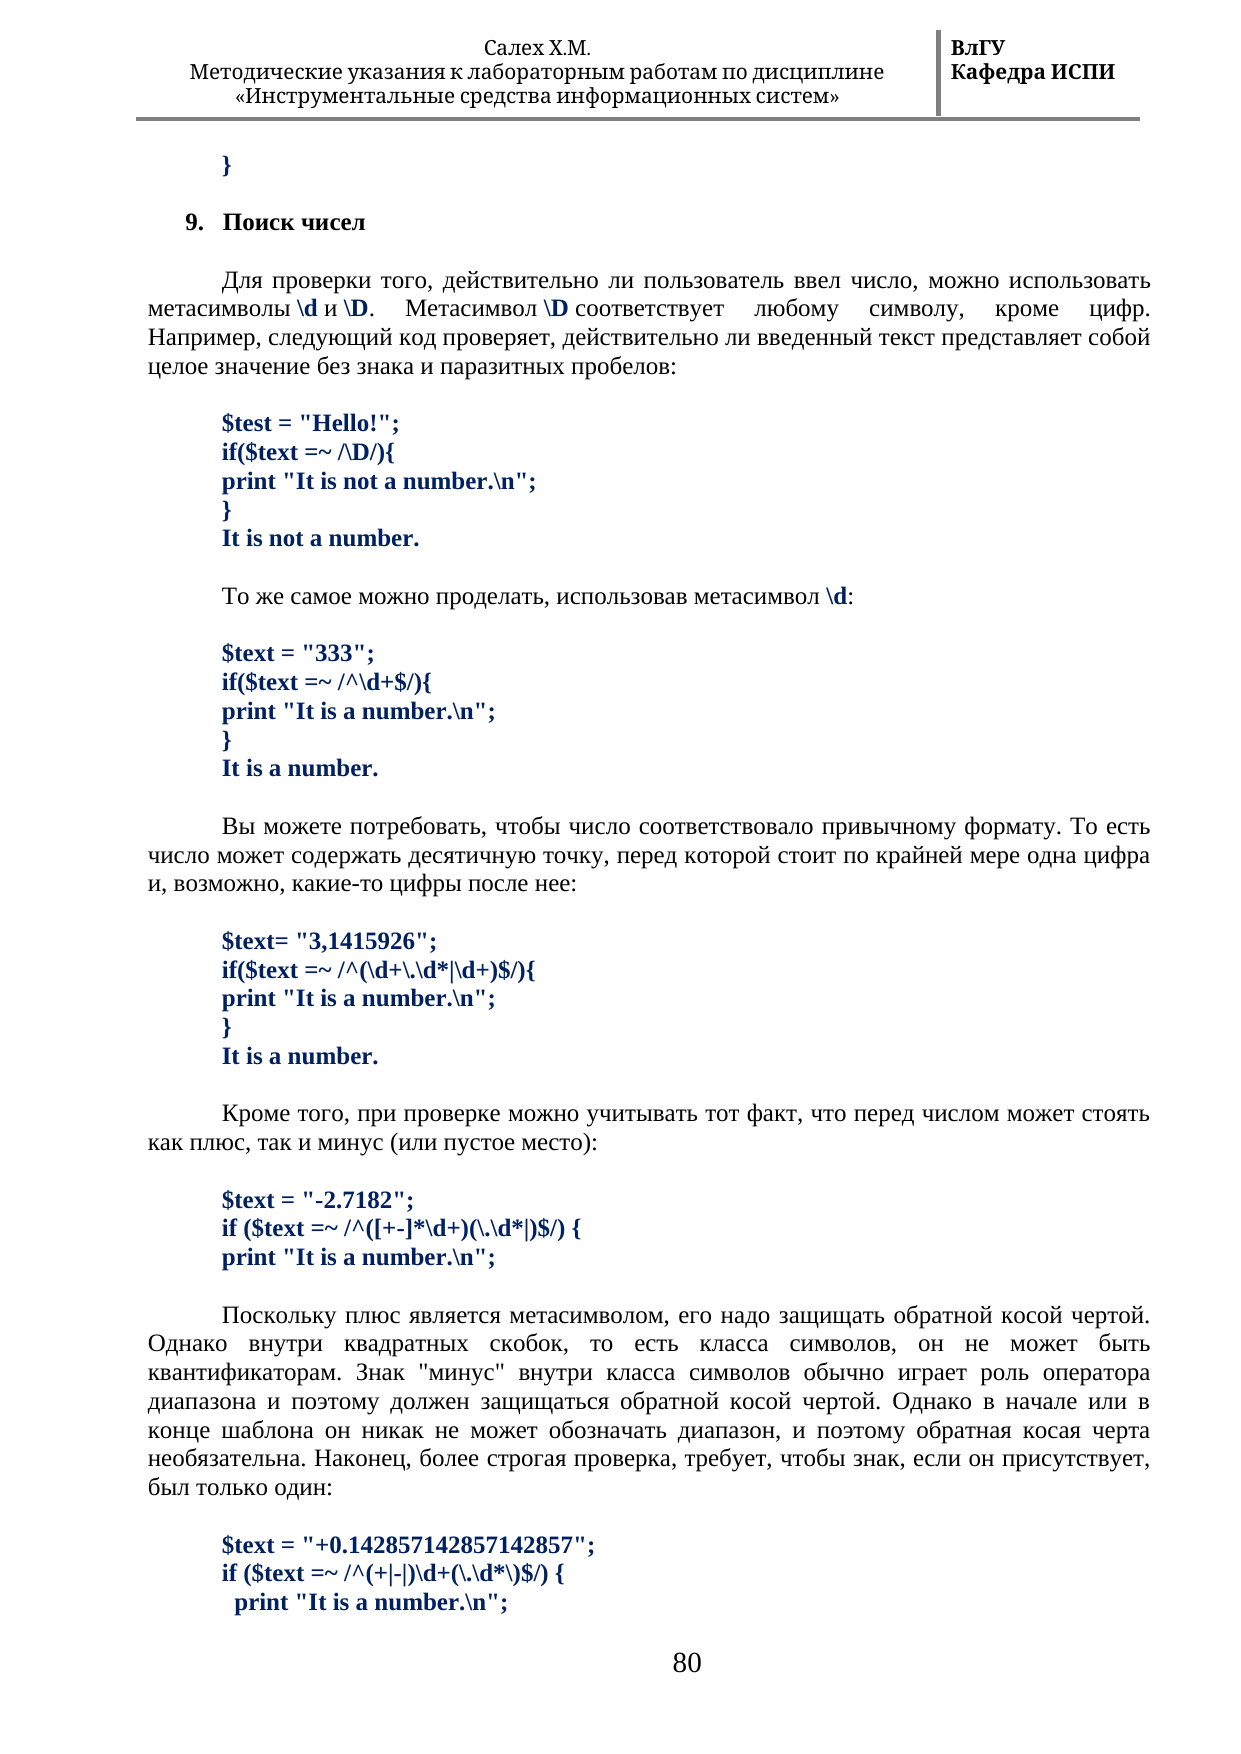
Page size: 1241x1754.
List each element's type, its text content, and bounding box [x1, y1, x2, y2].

text } [148, 495, 1152, 523]
text Для проверки того, действительно ли пользователь ввел число, можно использовать метасимволы \d и \D. Метасимвол \D соответствует любому символу, кроме цифр. Например, следующий код проверяет, действительно ли введенный текст представляет собой целое значение без знака и паразитных пробелов: [148, 265, 1152, 380]
text It is a number. [148, 1041, 1152, 1070]
text $text = "+0.142857142857142857"; [148, 1530, 1152, 1558]
text $text = "-2.7182"; [148, 1185, 1152, 1213]
text if($text =~ /^\d+$/){ [148, 667, 1152, 696]
text It is not a number. [148, 523, 1152, 552]
text $test = "Hello!"; [148, 408, 1152, 437]
text print "It is a number.\n"; [148, 983, 1152, 1012]
text It is a number. [148, 753, 1152, 782]
text print "It is a number.\n"; [148, 1587, 1152, 1616]
list Поиск чисел [185, 207, 1152, 236]
text print "It is a number.\n"; [148, 1242, 1152, 1271]
text print "It is a number.\n"; [148, 696, 1152, 725]
text Поскольку плюс является метасимволом, его надо защищать обратной косой чертой. Однако внутри квадратных скобок, то есть класса символов, он не может быть квантификаторам. Знак "минус" внутри класса символов обычно играет роль оператора диапазона и поэтому должен защищаться обратной косой чертой. Однако в начале или в конце шаблона он никак не может обозначать диапазон, и поэтому обратная косая черта необязательна. Наконец, более строгая проверка, требует, чтобы знак, если он присутствует, был только один: [148, 1300, 1152, 1501]
text if($text =~ /^(\d+\.\d*|\d+)$/){ [148, 955, 1152, 983]
text $text= "3,1415926"; [148, 926, 1152, 955]
text if ($text =~ /^([+-]*\d+)(\.\d*|)$/) { [148, 1213, 1152, 1242]
text Вы можете потребовать, чтобы число соответствовало привычному формату. То есть число может содержать десятичную точку, перед которой стоит по крайней мере одна цифра и, возможно, какие-то цифры после нее: [148, 811, 1152, 897]
text $text = "333"; [148, 638, 1152, 667]
text if($text =~ /\D/){ [148, 437, 1152, 466]
text } [148, 1012, 1152, 1041]
text if ($text =~ /^(+|-|)\d+(\.\d*\)$/) { [148, 1558, 1152, 1587]
text Кроме того, при проверке можно учитывать тот факт, что перед числом может стоять как плюс, так и минус (или пустое место): [148, 1098, 1152, 1156]
text To же самое можно проделать, использовав метасимвол \d: [148, 581, 1152, 610]
text } [148, 150, 1152, 178]
text print "It is not a number.\n"; [148, 466, 1152, 495]
text } [148, 725, 1152, 753]
